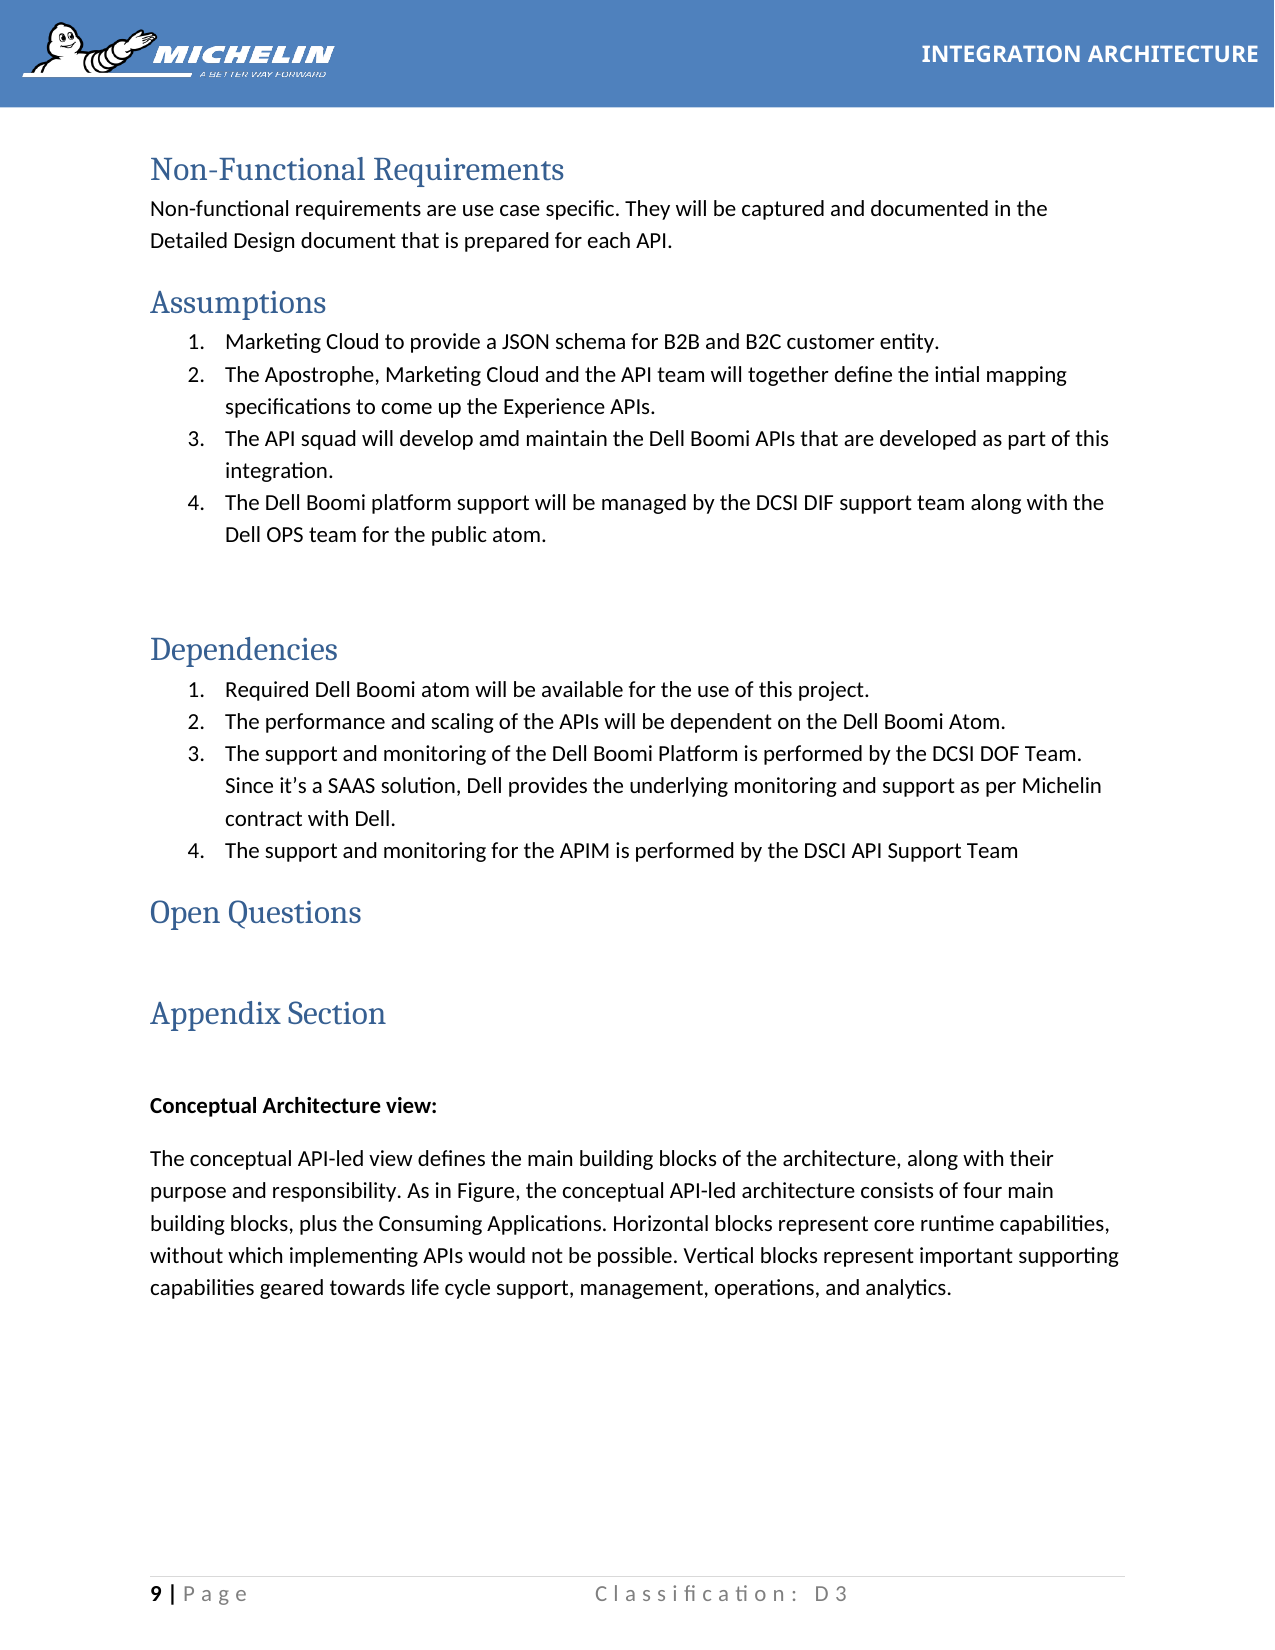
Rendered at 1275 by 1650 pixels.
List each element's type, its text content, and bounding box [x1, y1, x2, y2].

subtitle Dependencies [150, 631, 1125, 669]
subtitle Non-Functional Requirements [150, 150, 1125, 188]
list The support and monitoring for the APIM is performed by the DSCI API Support Team [187, 836, 1125, 864]
list Marketing Cloud to provide a JSON schema for B2B and B2C customer entity. [187, 327, 1125, 356]
list The Dell Boomi platform support will be managed by the DCSI DIF support team along with the Dell OPS team for the public atom. [187, 488, 1125, 549]
list The Apostrophe, Marketing Cloud and the API team will together define the intial mapping specifications to come up the Experience APIs. [187, 360, 1125, 420]
picture [4, 5, 352, 94]
list The API squad will develop amd maintain the Dell Boomi APIs that are developed as part of this integration. [187, 424, 1125, 484]
list Required Dell Boomi atom will be available for the use of this project. [187, 675, 1125, 703]
list The performance and scaling of the APIs will be dependent on the Dell Boomi Atom. [187, 707, 1125, 735]
subtitle Assumptions [150, 283, 1125, 322]
list The support and monitoring of the Dell Boomi Platform is performed by the DCSI DOF Team. Since it’s a SAAS solution, Dell provides the underlying monitoring and support as per Michelin contract with Dell. [187, 739, 1125, 832]
subtitle Open Questions [150, 893, 1125, 931]
text Non-functional requirements are use case specific. They will be captured and documented in the Detailed Design document that is prepared for each API. [150, 194, 1125, 254]
text The conceptual API-led view defines the main building blocks of the architecture, along with their purpose and responsibility. As in Figure, the conceptual API-led architecture consists of four main building blocks, plus the Consuming Applications. Horizontal blocks represent core runtime capabilities, without which implementing APIs would not be possible. Vertical blocks represent important supporting capabilities geared towards life cycle support, management, operations, and analytics. [150, 1144, 1125, 1301]
text Conceptual Architecture view: [150, 1091, 1125, 1119]
subtitle Appendix Section [150, 994, 1125, 1033]
